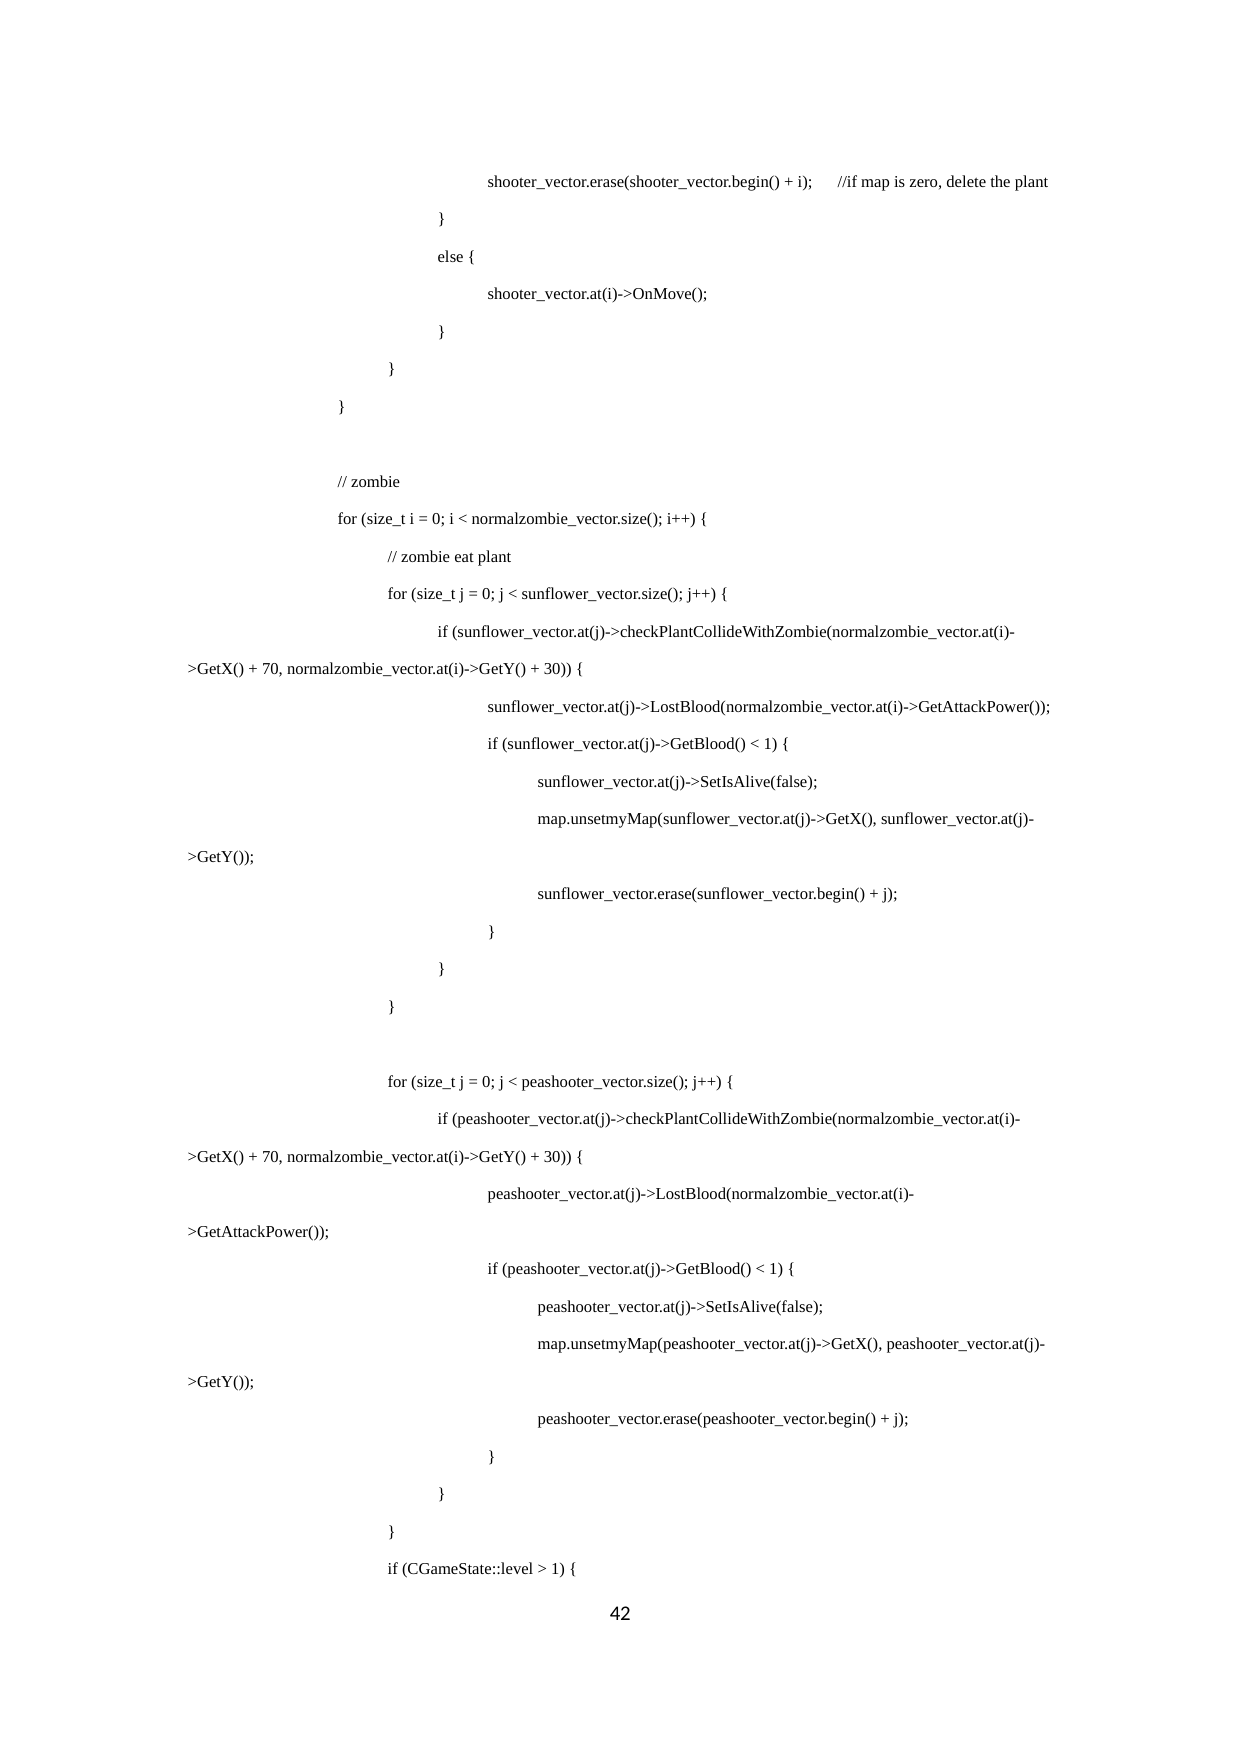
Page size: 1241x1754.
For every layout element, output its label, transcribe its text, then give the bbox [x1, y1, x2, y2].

text map.unsetmyMap(peashooter_vector.at(j)->GetX(), peashooter_vector.at(j)->GetY()); [187, 1325, 1053, 1400]
text peashooter_vector.at(j)->SetIsAlive(false); [187, 1287, 1053, 1325]
text for (size_t i = 0; i < normalzombie_vector.size(); i++) { [187, 500, 1053, 537]
text } [187, 912, 1053, 950]
text if (CGameState::level > 1) { [187, 1550, 1053, 1587]
text peashooter_vector.erase(peashooter_vector.begin() + j); [187, 1400, 1053, 1437]
text } [187, 312, 1053, 350]
text sunflower_vector.at(j)->SetIsAlive(false); [187, 762, 1053, 800]
text for (size_t j = 0; j < sunflower_vector.size(); j++) { [187, 575, 1053, 612]
text peashooter_vector.at(j)->LostBlood(normalzombie_vector.at(i)->GetAttackPower()); [187, 1175, 1053, 1250]
text } [187, 387, 1053, 425]
text } [187, 200, 1053, 237]
text // zombie [187, 462, 1053, 500]
text shooter_vector.erase(shooter_vector.begin() + i); //if map is zero, delete the plant [187, 162, 1053, 200]
text if (sunflower_vector.at(j)->GetBlood() < 1) { [187, 725, 1053, 762]
text if (peashooter_vector.at(j)->checkPlantCollideWithZombie(normalzombie_vector.at(i)->GetX() + 70, normalzombie_vector.at(i)->GetY() + 30)) { [187, 1100, 1053, 1175]
text } [187, 1475, 1053, 1512]
text if (peashooter_vector.at(j)->GetBlood() < 1) { [187, 1250, 1053, 1287]
text } [187, 1437, 1053, 1475]
text shooter_vector.at(i)->OnMove(); [187, 275, 1053, 312]
text sunflower_vector.at(j)->LostBlood(normalzombie_vector.at(i)->GetAttackPower()); [187, 687, 1053, 725]
text map.unsetmyMap(sunflower_vector.at(j)->GetX(), sunflower_vector.at(j)->GetY()); [187, 800, 1053, 875]
text } [187, 350, 1053, 387]
text for (size_t j = 0; j < peashooter_vector.size(); j++) { [187, 1062, 1053, 1100]
text } [187, 987, 1053, 1025]
text if (sunflower_vector.at(j)->checkPlantCollideWithZombie(normalzombie_vector.at(i)->GetX() + 70, normalzombie_vector.at(i)->GetY() + 30)) { [187, 612, 1053, 687]
text sunflower_vector.erase(sunflower_vector.begin() + j); [187, 875, 1053, 912]
text else { [187, 237, 1053, 275]
text } [187, 1512, 1053, 1550]
text // zombie eat plant [187, 537, 1053, 575]
text } [187, 950, 1053, 987]
